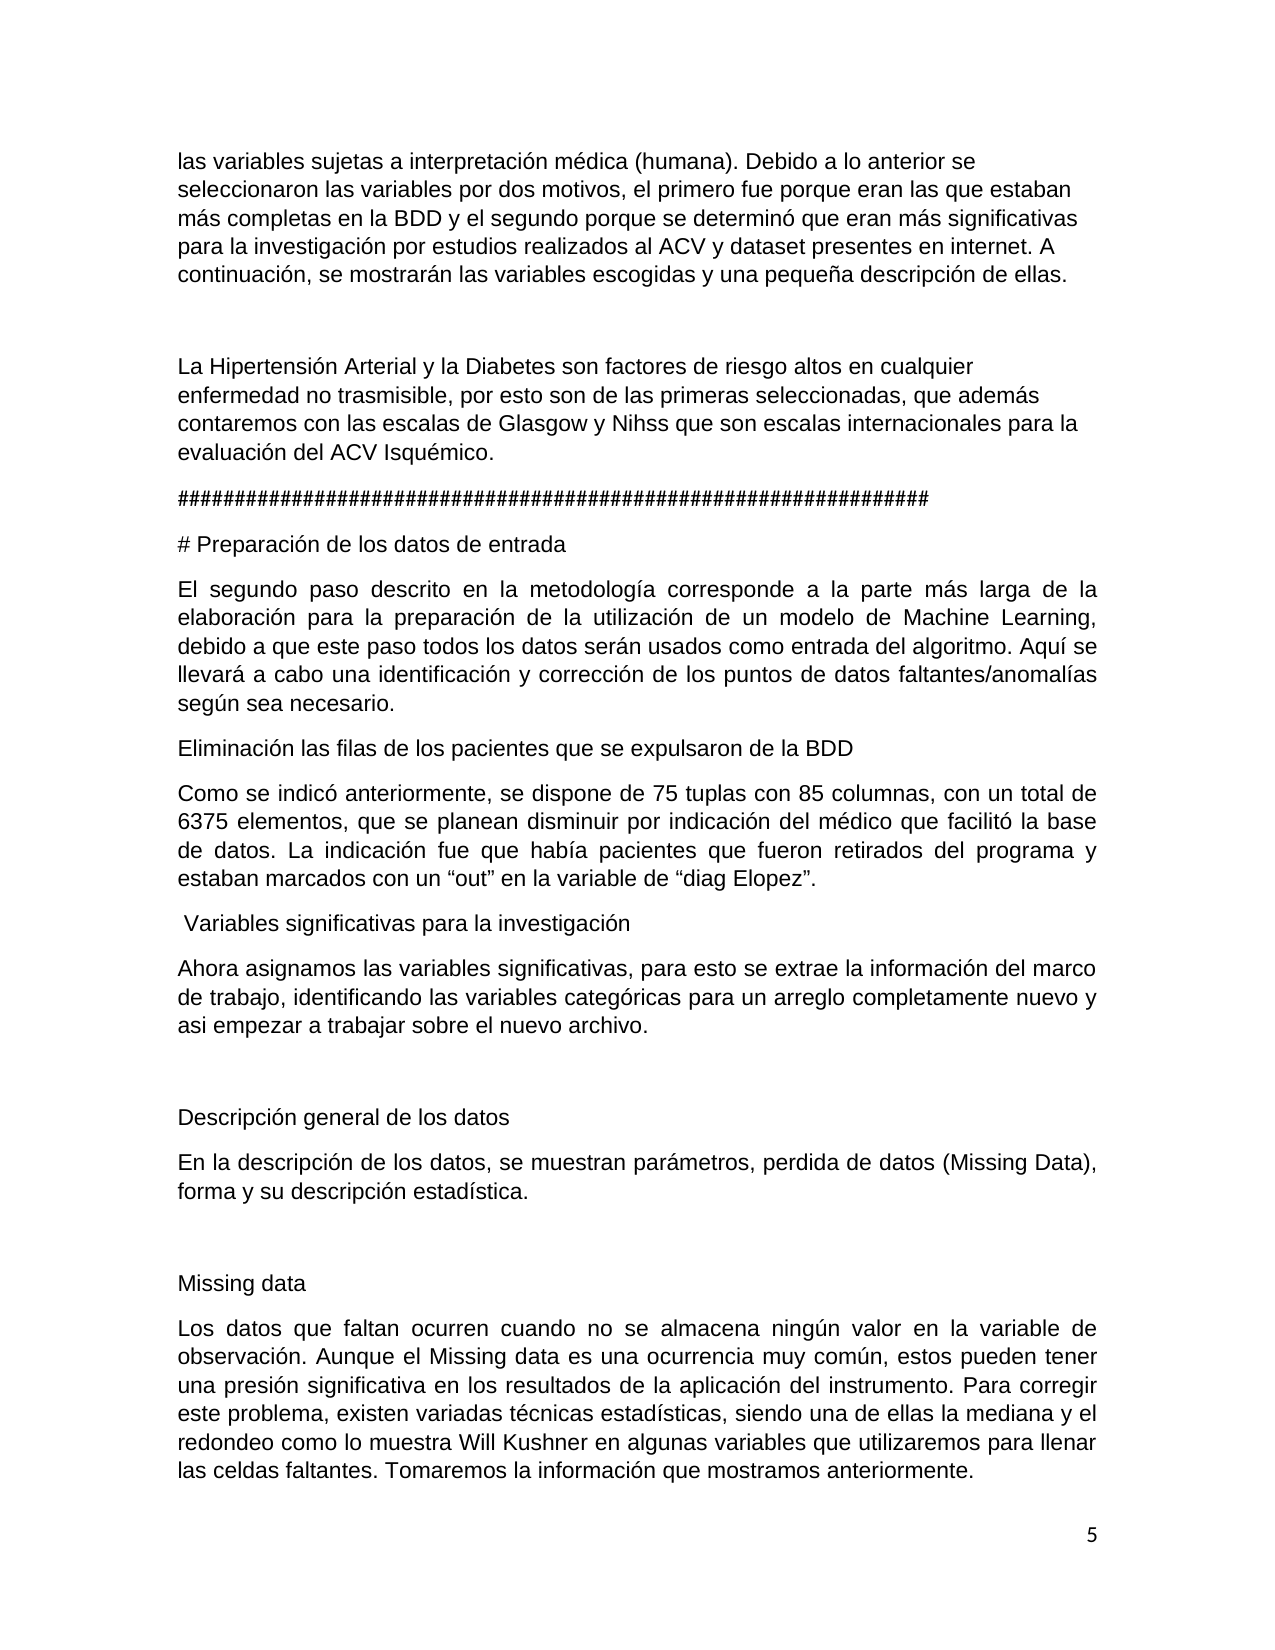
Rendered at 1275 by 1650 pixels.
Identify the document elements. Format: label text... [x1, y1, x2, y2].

text Los datos que faltan ocurren cuando no se almacena ningún valor en la variable de observación. Aunque el Missing data es una ocurrencia muy común, estos pueden tener una presión significativa en los resultados de la aplicación del instrumento. Para corregir este problema, existen variadas técnicas estadísticas, siendo una de ellas la mediana y el redondeo como lo muestra Will Kushner en algunas variables que utilizaremos para llenar las celdas faltantes. Tomaremos la información que mostramos anteriormente. [177, 1315, 1098, 1483]
text ################################################################## [177, 484, 1098, 512]
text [177, 148, 1098, 288]
text Ahora asignamos las variables significativas, para esto se extrae la información del marco de trabajo, identificando las variables categóricas para un arreglo completamente nuevo y asi empezar a trabajar sobre el nuevo archivo. [177, 955, 1098, 1038]
text Como se indicó anteriormente, se dispone de 75 tuplas con 85 columnas, con un total de 6375 elementos, que se planean disminuir por indicación del médico que facilitó la base de datos. La indicación fue que había pacientes que fueron retirados del programa y estaban marcados con un “out” en la variable de “diag Elopez”. [177, 780, 1098, 891]
text Variables significativas para la investigación [177, 910, 1098, 936]
text Missing data [177, 1269, 1098, 1296]
text El segundo paso descrito en la metodología corresponde a la parte más larga de la elaboración para la preparación de la utilización de un modelo de Machine Learning, debido a que este paso todos los datos serán usados como entrada del algoritmo. Aquí se llevará a cabo una identificación y corrección de los puntos de datos faltantes/anomalías según sea necesario. [177, 576, 1098, 716]
text Descripción general de los datos [177, 1104, 1098, 1130]
text # Preparación de los datos de entrada [177, 531, 1098, 557]
text La Hipertensión Arterial y la Diabetes son factores de riesgo altos en cualquier enfermedad no trasmisible, por esto son de las primeras seleccionadas, que además contaremos con las escalas de Glasgow y Nihss que son escalas internacionales para la evaluación del ACV Isquémico. [177, 353, 1098, 465]
text Eliminación las filas de los pacientes que se expulsaron de la BDD [177, 734, 1098, 761]
text En la descripción de los datos, se muestran parámetros, perdida de datos (Missing Data), forma y su descripción estadística. [177, 1149, 1098, 1204]
